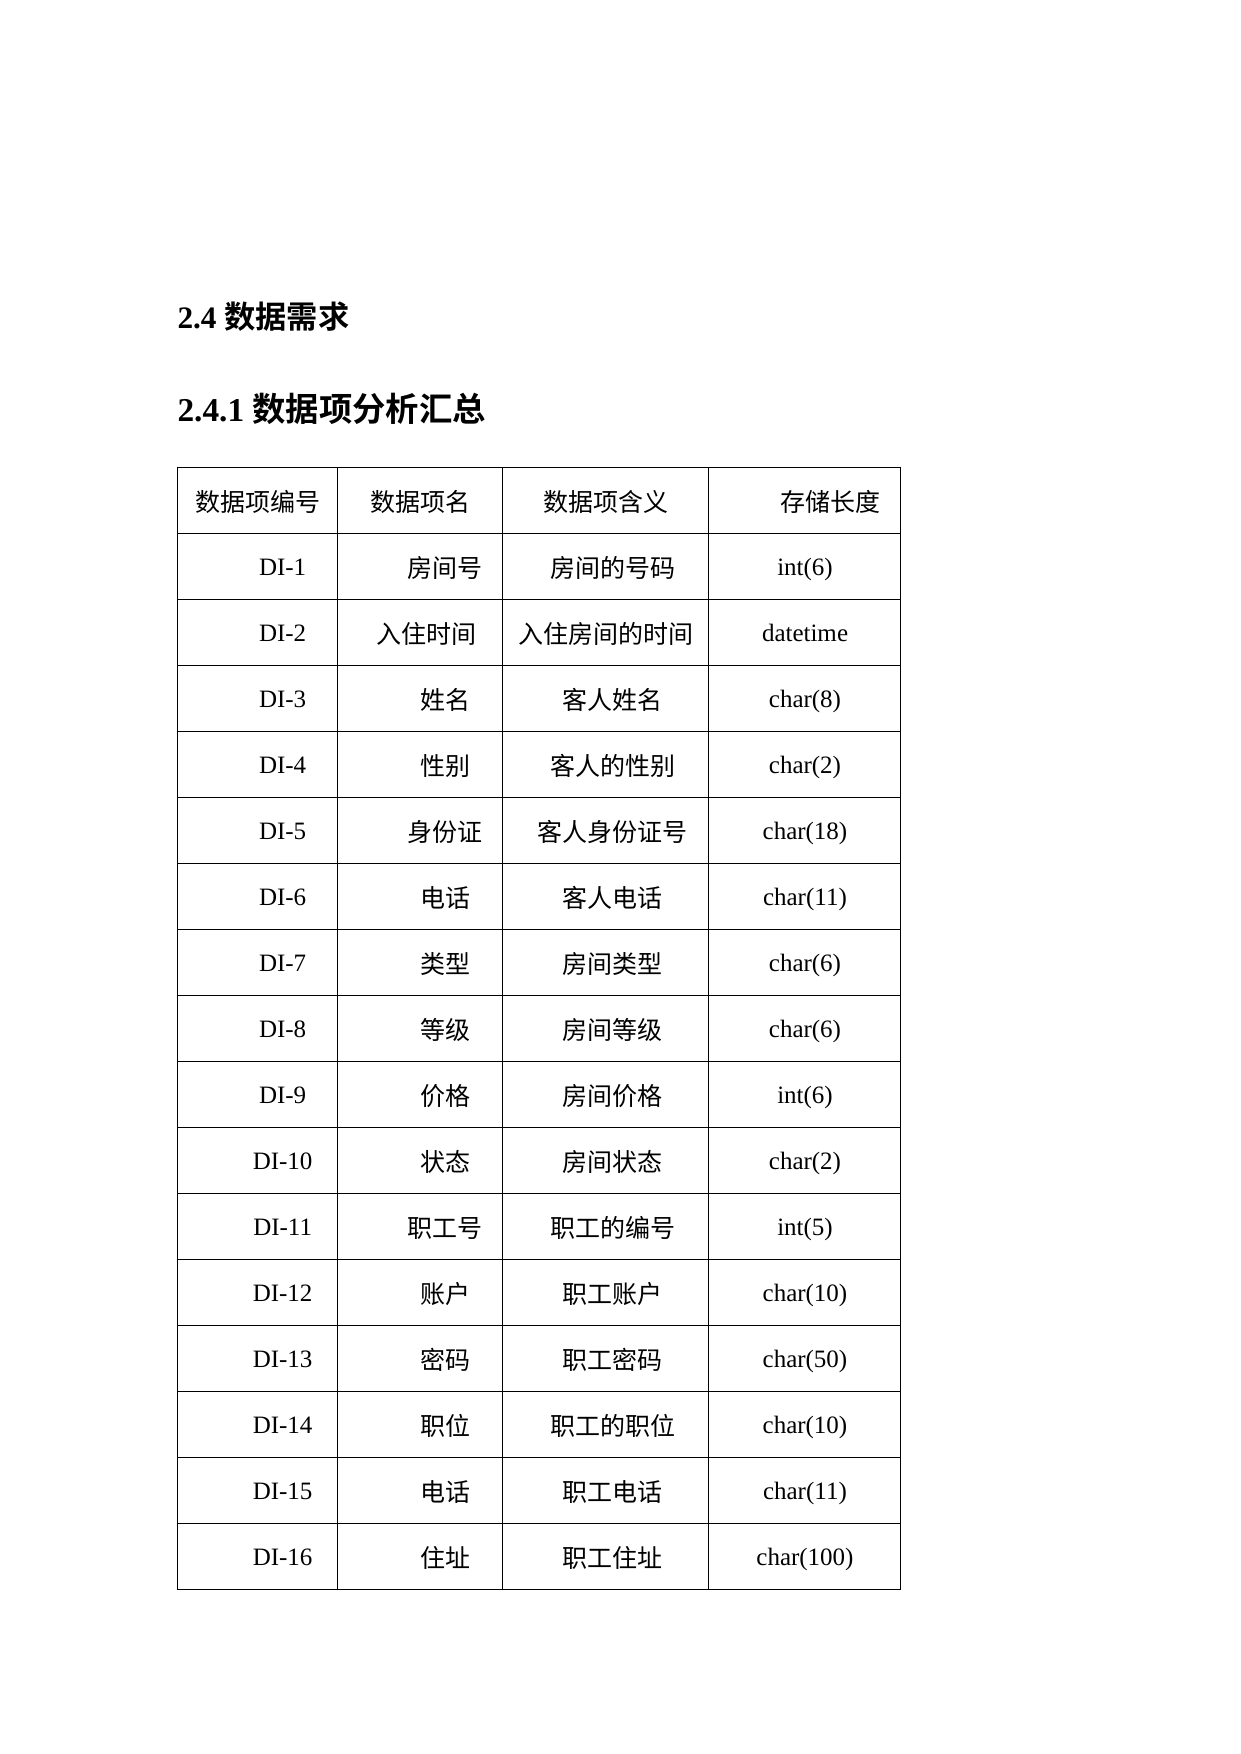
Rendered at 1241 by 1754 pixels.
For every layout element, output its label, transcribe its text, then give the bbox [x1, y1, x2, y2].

table_cell 职工住址 [503, 1524, 708, 1589]
table_cell 类型 [338, 930, 502, 995]
table_cell int(5) [709, 1194, 900, 1259]
table_cell 入住时间 [338, 600, 502, 665]
table_cell char(8) [709, 666, 900, 731]
table_cell 密码 [338, 1326, 502, 1391]
table_cell 住址 [338, 1524, 502, 1589]
table_cell char(10) [709, 1392, 900, 1457]
table_cell datetime [709, 600, 900, 665]
table_header 数据项含义 [503, 468, 708, 533]
table_cell 职工密码 [503, 1326, 708, 1391]
table_cell char(10) [709, 1260, 900, 1325]
table_header 数据项名 [338, 468, 502, 533]
table_cell DI-3 [178, 666, 337, 731]
table_cell DI-1 [178, 534, 337, 599]
table_cell 职工的职位 [503, 1392, 708, 1457]
table_cell DI-10 [178, 1128, 337, 1193]
table_cell 客人身份证号 [503, 798, 708, 863]
table_cell DI-6 [178, 864, 337, 929]
table_cell 房间类型 [503, 930, 708, 995]
table_cell 房间号 [338, 534, 502, 599]
table_cell DI-2 [178, 600, 337, 665]
table_cell char(18) [709, 798, 900, 863]
table_cell char(100) [709, 1524, 900, 1589]
table_cell DI-9 [178, 1062, 337, 1127]
table_cell 性别 [338, 732, 502, 797]
subtitle 2.4.1 数据项分析汇总 [177, 374, 1092, 439]
table_cell DI-4 [178, 732, 337, 797]
table_cell DI-7 [178, 930, 337, 995]
table_cell DI-16 [178, 1524, 337, 1589]
table_cell DI-14 [178, 1392, 337, 1457]
table_cell char(11) [709, 1458, 900, 1523]
table_cell 客人的性别 [503, 732, 708, 797]
table_cell int(6) [709, 1062, 900, 1127]
table_cell DI-8 [178, 996, 337, 1061]
table_cell 房间价格 [503, 1062, 708, 1127]
table_cell char(2) [709, 1128, 900, 1193]
table_cell 状态 [338, 1128, 502, 1193]
table_cell 房间的号码 [503, 534, 708, 599]
table_cell char(2) [709, 732, 900, 797]
table_cell 职工号 [338, 1194, 502, 1259]
table_cell 职工账户 [503, 1260, 708, 1325]
table_cell char(11) [709, 864, 900, 929]
table_cell 价格 [338, 1062, 502, 1127]
subtitle 2.4 数据需求 [177, 282, 1092, 347]
table_cell 职工的编号 [503, 1194, 708, 1259]
table_cell 等级 [338, 996, 502, 1061]
table_cell 入住房间的时间 [503, 600, 708, 665]
table_cell 房间等级 [503, 996, 708, 1061]
table_cell DI-11 [178, 1194, 337, 1259]
table_cell int(6) [709, 534, 900, 599]
table_header 数据项编号 [178, 468, 337, 533]
table_cell 姓名 [338, 666, 502, 731]
table_cell char(6) [709, 996, 900, 1061]
table_cell 账户 [338, 1260, 502, 1325]
table_cell 电话 [338, 864, 502, 929]
table_cell char(6) [709, 930, 900, 995]
table_cell 客人电话 [503, 864, 708, 929]
table_cell DI-5 [178, 798, 337, 863]
table_cell 职工电话 [503, 1458, 708, 1523]
table_cell DI-15 [178, 1458, 337, 1523]
table_cell char(50) [709, 1326, 900, 1391]
table_cell 职位 [338, 1392, 502, 1457]
table_cell 电话 [338, 1458, 502, 1523]
table_cell 身份证 [338, 798, 502, 863]
table_cell DI-12 [178, 1260, 337, 1325]
table_cell DI-13 [178, 1326, 337, 1391]
table_cell 客人姓名 [503, 666, 708, 731]
table_cell 房间状态 [503, 1128, 708, 1193]
table_header 存储长度 [709, 468, 900, 533]
